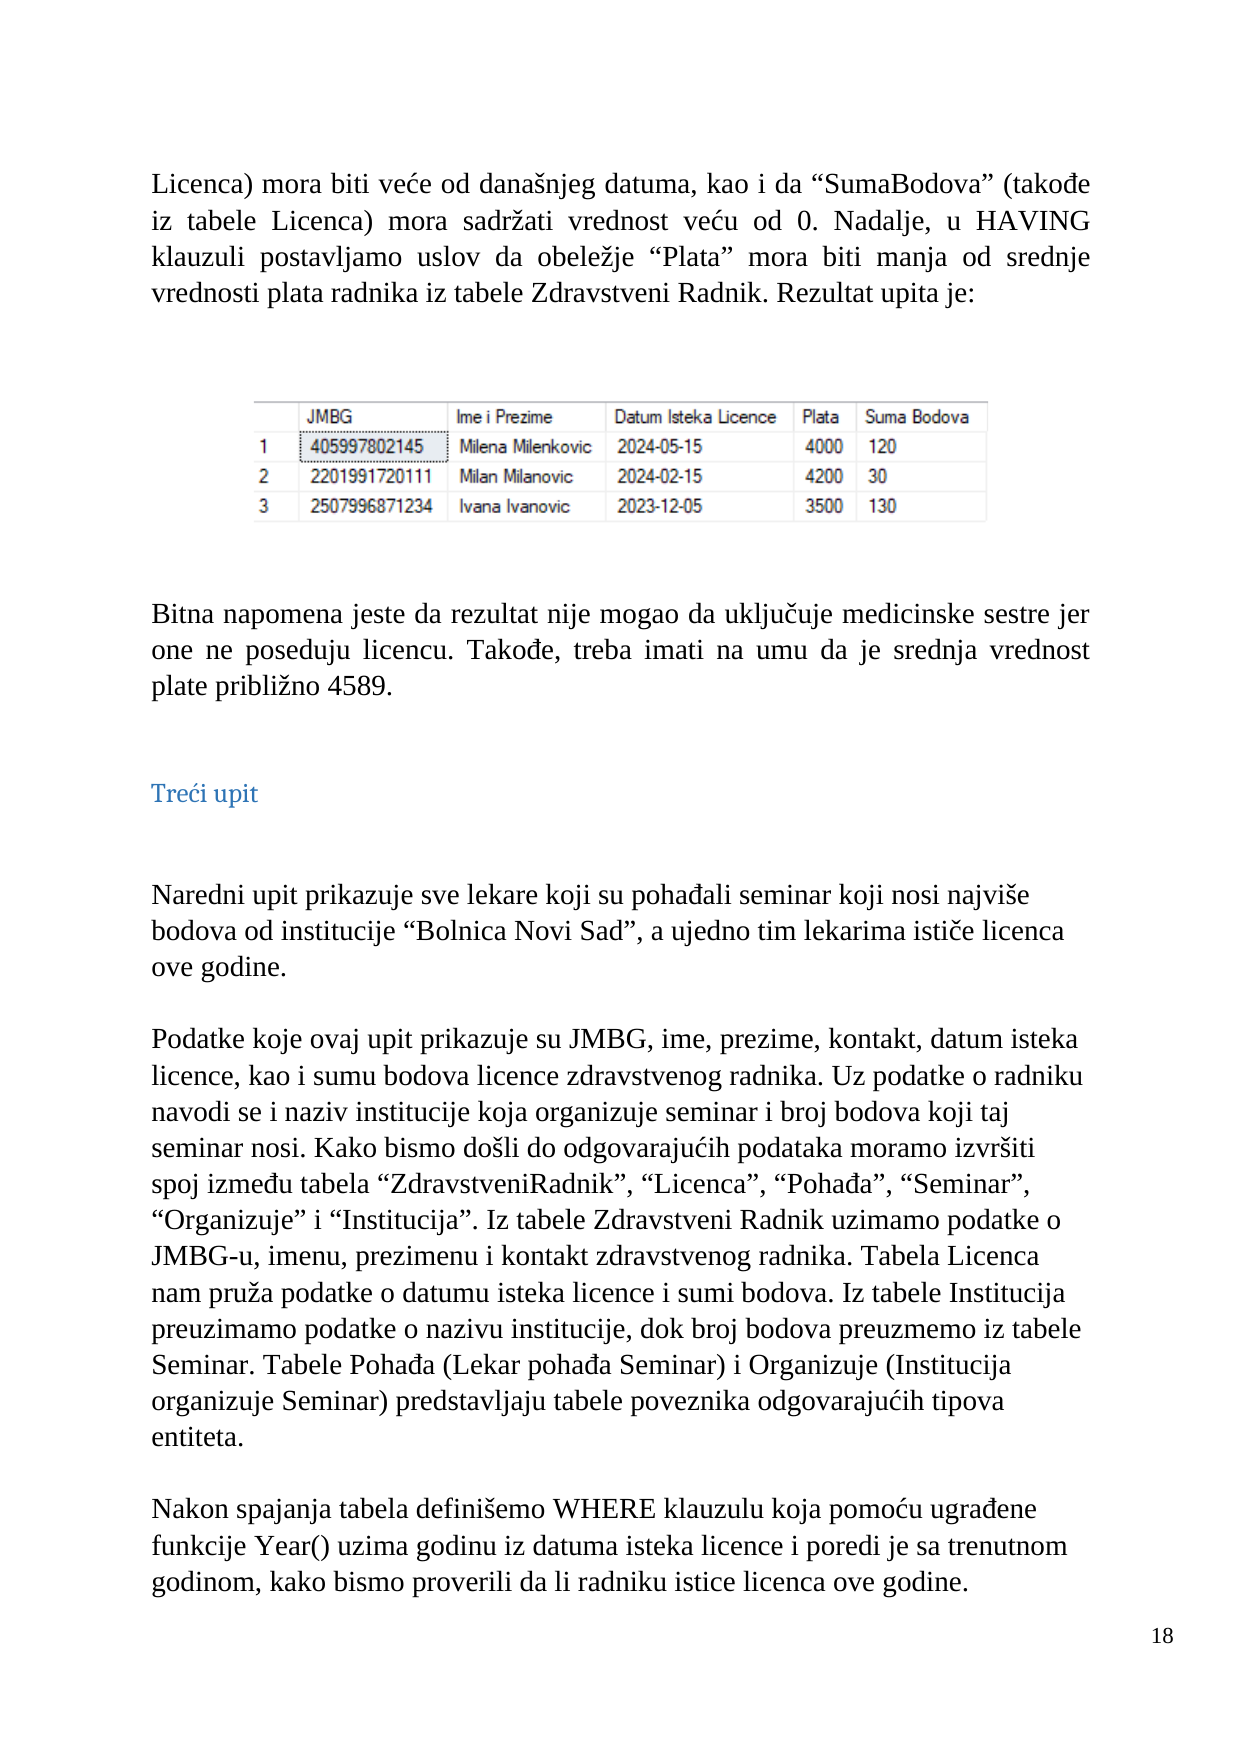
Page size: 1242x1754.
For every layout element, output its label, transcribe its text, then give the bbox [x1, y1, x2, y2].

text Naredni upit prikazuje sve lekare koji su pohađali seminar koji nosi najviše bodova od institucije “Bolnica Novi Sad”, a ujedno tim lekarima ističe licenca ove godine. [151, 877, 1091, 983]
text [151, 167, 1091, 309]
subtitle Treći upit [151, 778, 1212, 810]
text Nakon spajanja tabela definišemo WHERE klauzulu koja pomoću ugrađene funkcije Year() uzima godinu iz datuma isteka licence i poredi je sa trenutnom godinom, kako bismo proverili da li radniku istice licenca ove godine. [151, 1492, 1091, 1597]
text Bitna napomena jeste da rezultat nije mogao da uključuje medicinske sestre jer one ne poseduju licencu. Takođe, treba imati na umu da je srednja vrednost plate približno 4589. [151, 596, 1091, 702]
text Podatke koje ovaj upit prikazuje su JMBG, ime, prezime, kontakt, datum isteka licence, kao i sumu bodova licence zdravstvenog radnika. Uz podatke o radniku navodi se i naziv institucije koja organizuje seminar i broj bodova koji taj seminar nosi. Kako bismo došli do odgovarajućih podataka moramo izvršiti spoj između tabela “ZdravstveniRadnik”, “Licenca”, “Pohađa”, “Seminar”, “Organizuje” i “Institucija”. Iz tabele Zdravstveni Radnik uzimamo podatke o JMBG-u, imenu, prezimenu i kontakt zdravstvenog radnika. Tabela Licenca nam pruža podatke o datumu isteka licence i sumi bodova. Iz tabele Institucija preuzimamo podatke o nazivu institucije, dok broj bodova preuzmemo iz tabele Seminar. Tabele Pohađa (Lekar pohađa Seminar) i Organizuje (Institucija organizuje Seminar) predstavljaju tabele poveznika odgovarajućih tipova entiteta. [151, 1022, 1091, 1453]
